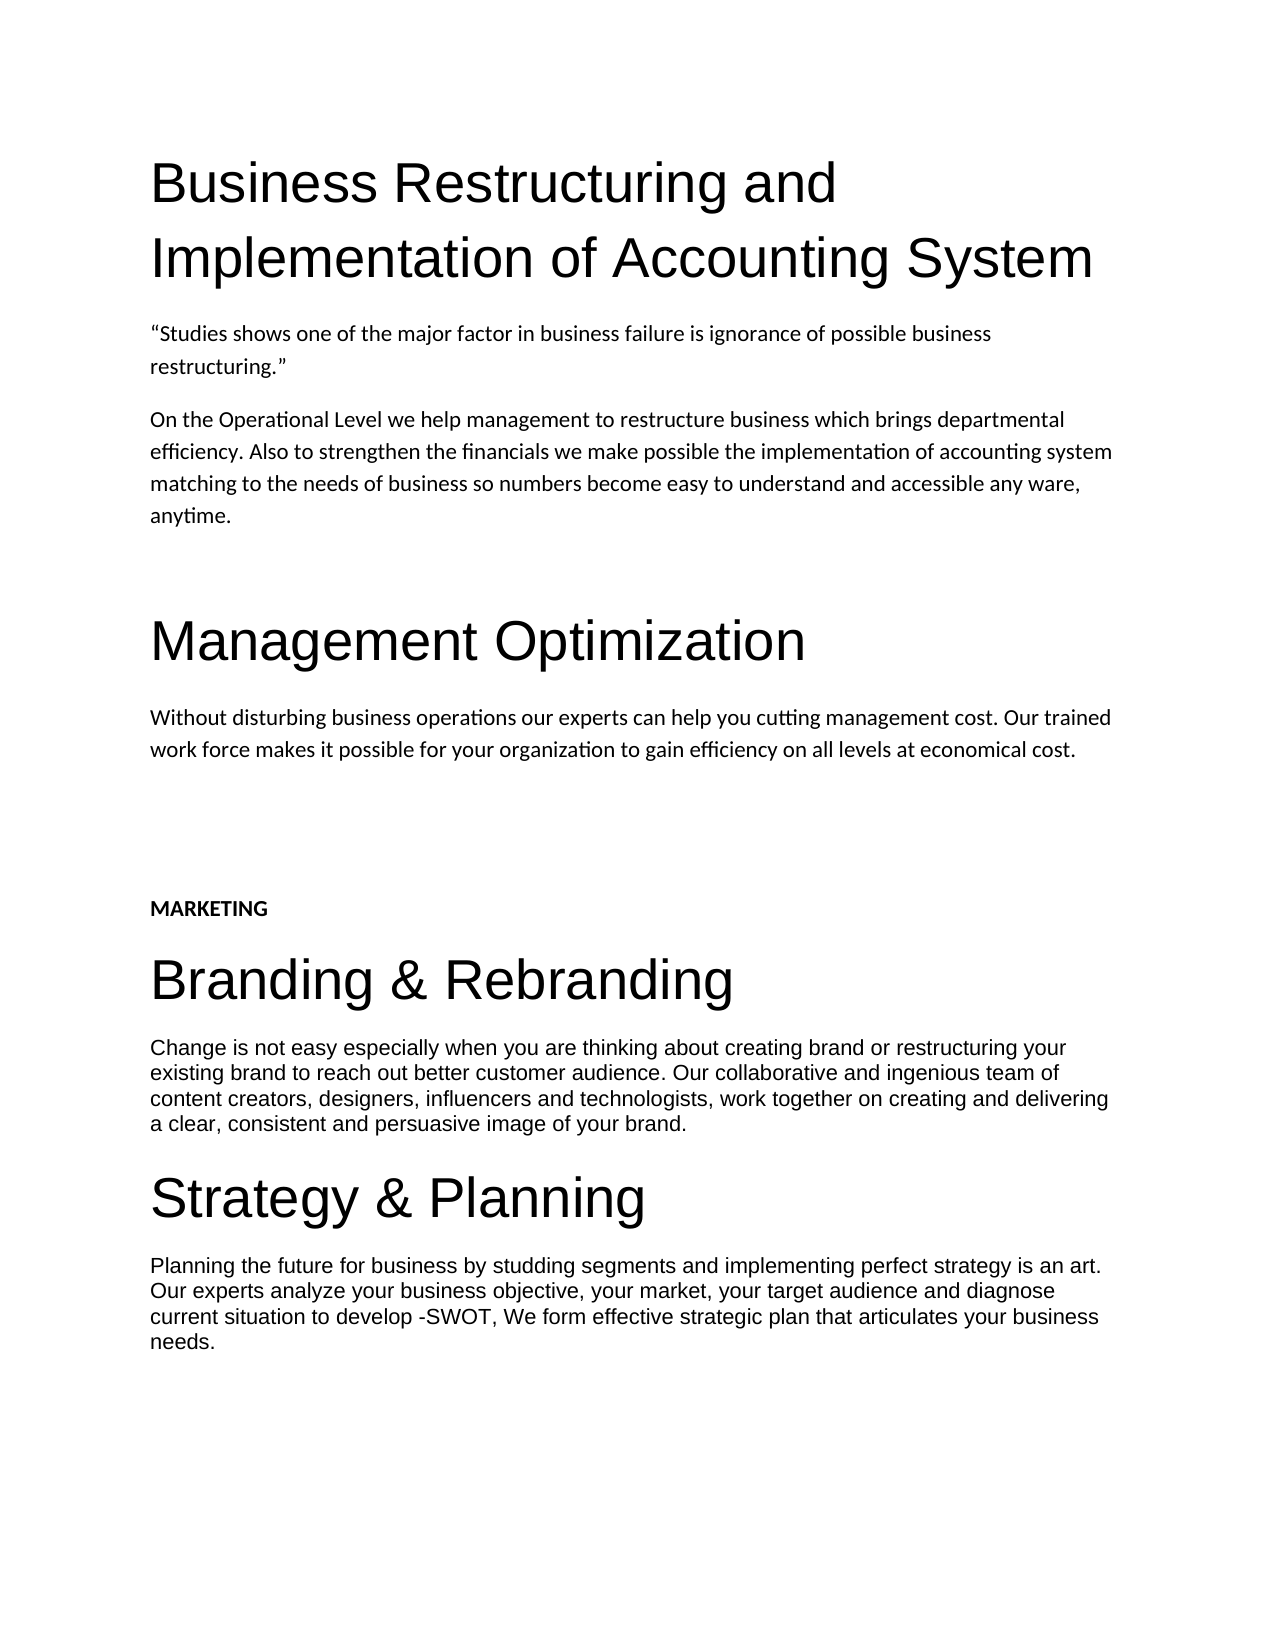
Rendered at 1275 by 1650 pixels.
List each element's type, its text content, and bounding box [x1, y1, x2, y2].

text Planning the future for business by studding segments and implementing perfect strategy is an art. Our experts analyze your business objective, your market, your target audience and diagnose current situation to develop -SWOT, We form effective strategic plan that articulates your business needs. [150, 1253, 1125, 1354]
text Business Restructuring and Implementation of Accounting System [150, 150, 1125, 289]
text Change is not easy especially when you are thinking about creating brand or restructuring your existing brand to reach out better customer audience. Our collaborative and ingenious team of content creators, designers, influencers and technologists, work together on creating and delivering a clear, consistent and persuasive image of your brand. [150, 1035, 1125, 1136]
text “Studies shows one of the major factor in business failure is ignorance of possible business restructuring.” [150, 319, 1125, 380]
text MARKETING [150, 894, 1125, 922]
text Without disturbing business operations our experts can help you cutting management cost. Our trained work force makes it possible for your organization to gain efficiency on all levels at economical cost. [150, 703, 1125, 763]
subtitle Branding & Rebranding [150, 947, 1125, 1012]
text Management Optimization [150, 607, 1125, 672]
subtitle Strategy & Planning [150, 1165, 1125, 1230]
text On the Operational Level we help management to restructure business which brings departmental efficiency. Also to strengthen the financials we make possible the implementation of accounting system matching to the needs of business so numbers become easy to understand and accessible any ware, anytime. [150, 405, 1125, 529]
